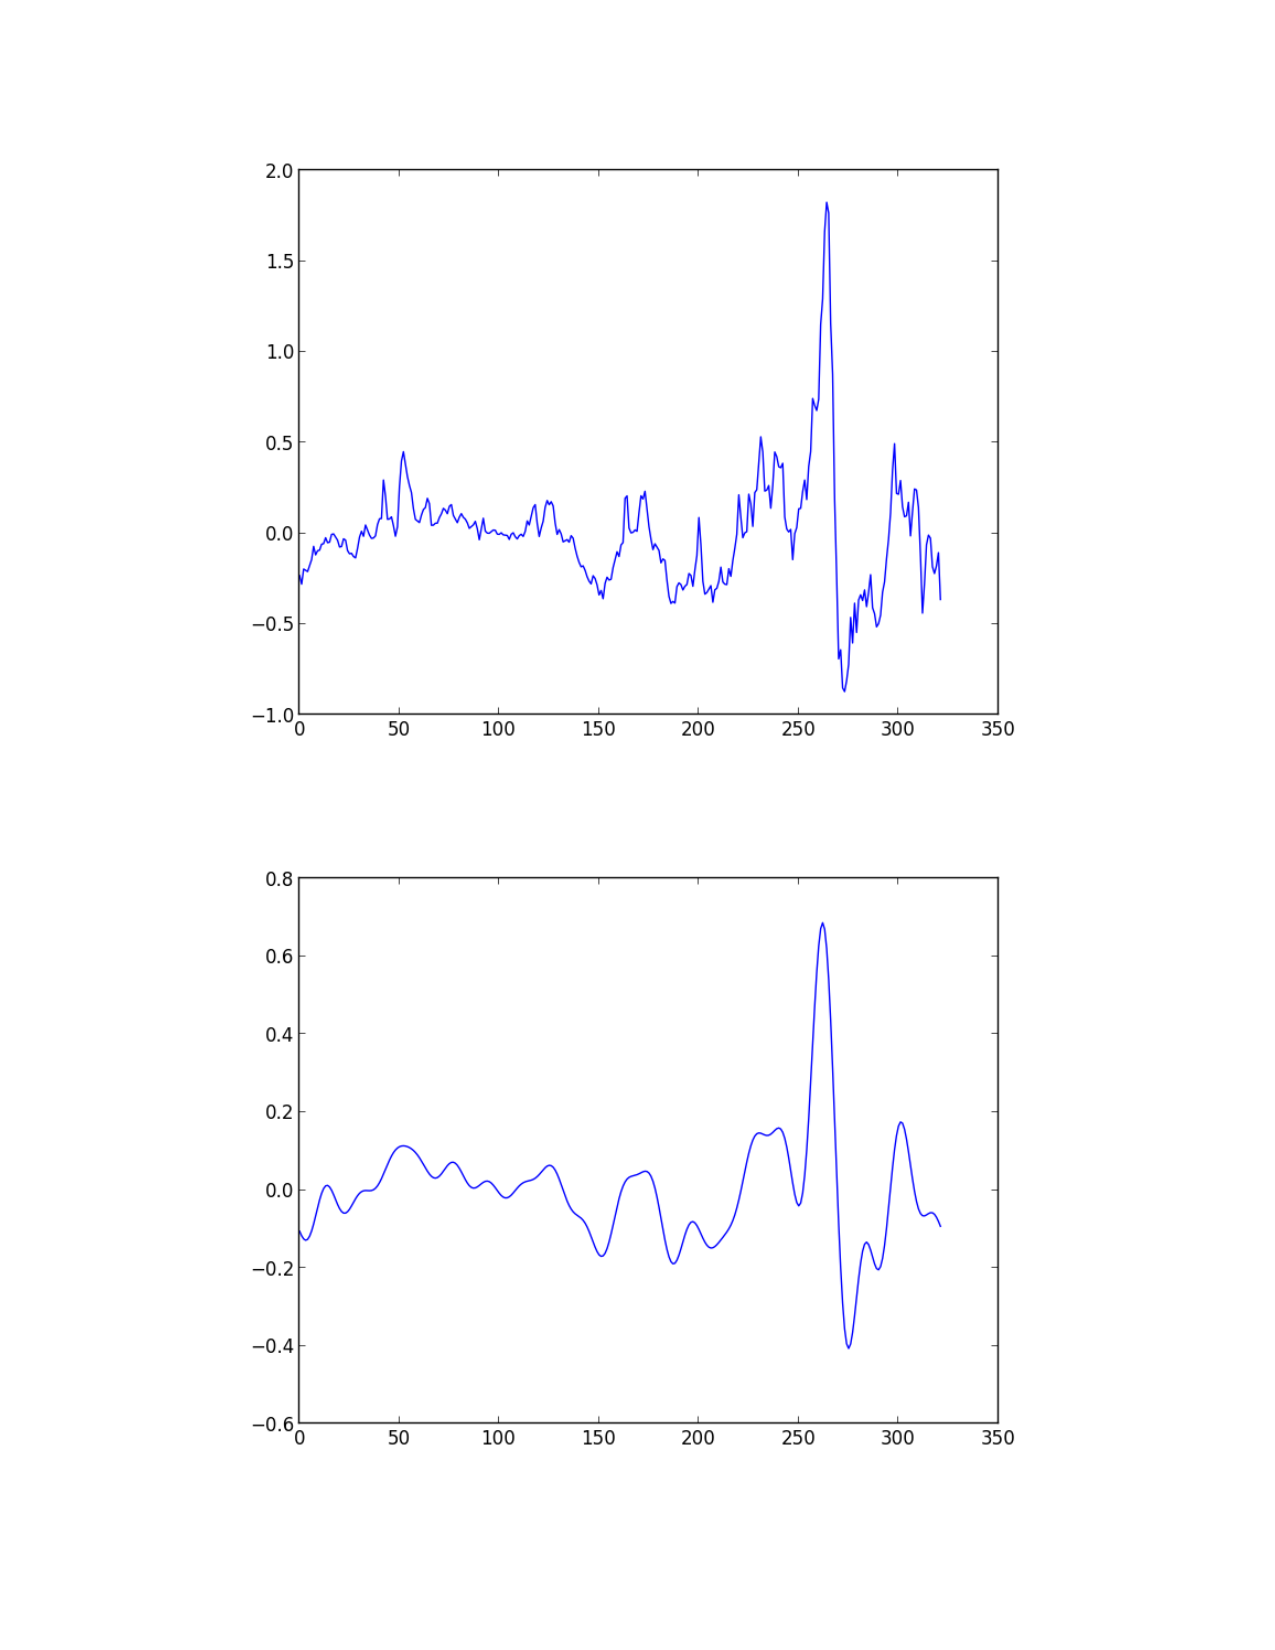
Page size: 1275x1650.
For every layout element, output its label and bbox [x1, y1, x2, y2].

picture [187, 811, 1088, 1492]
picture [187, 103, 1088, 783]
